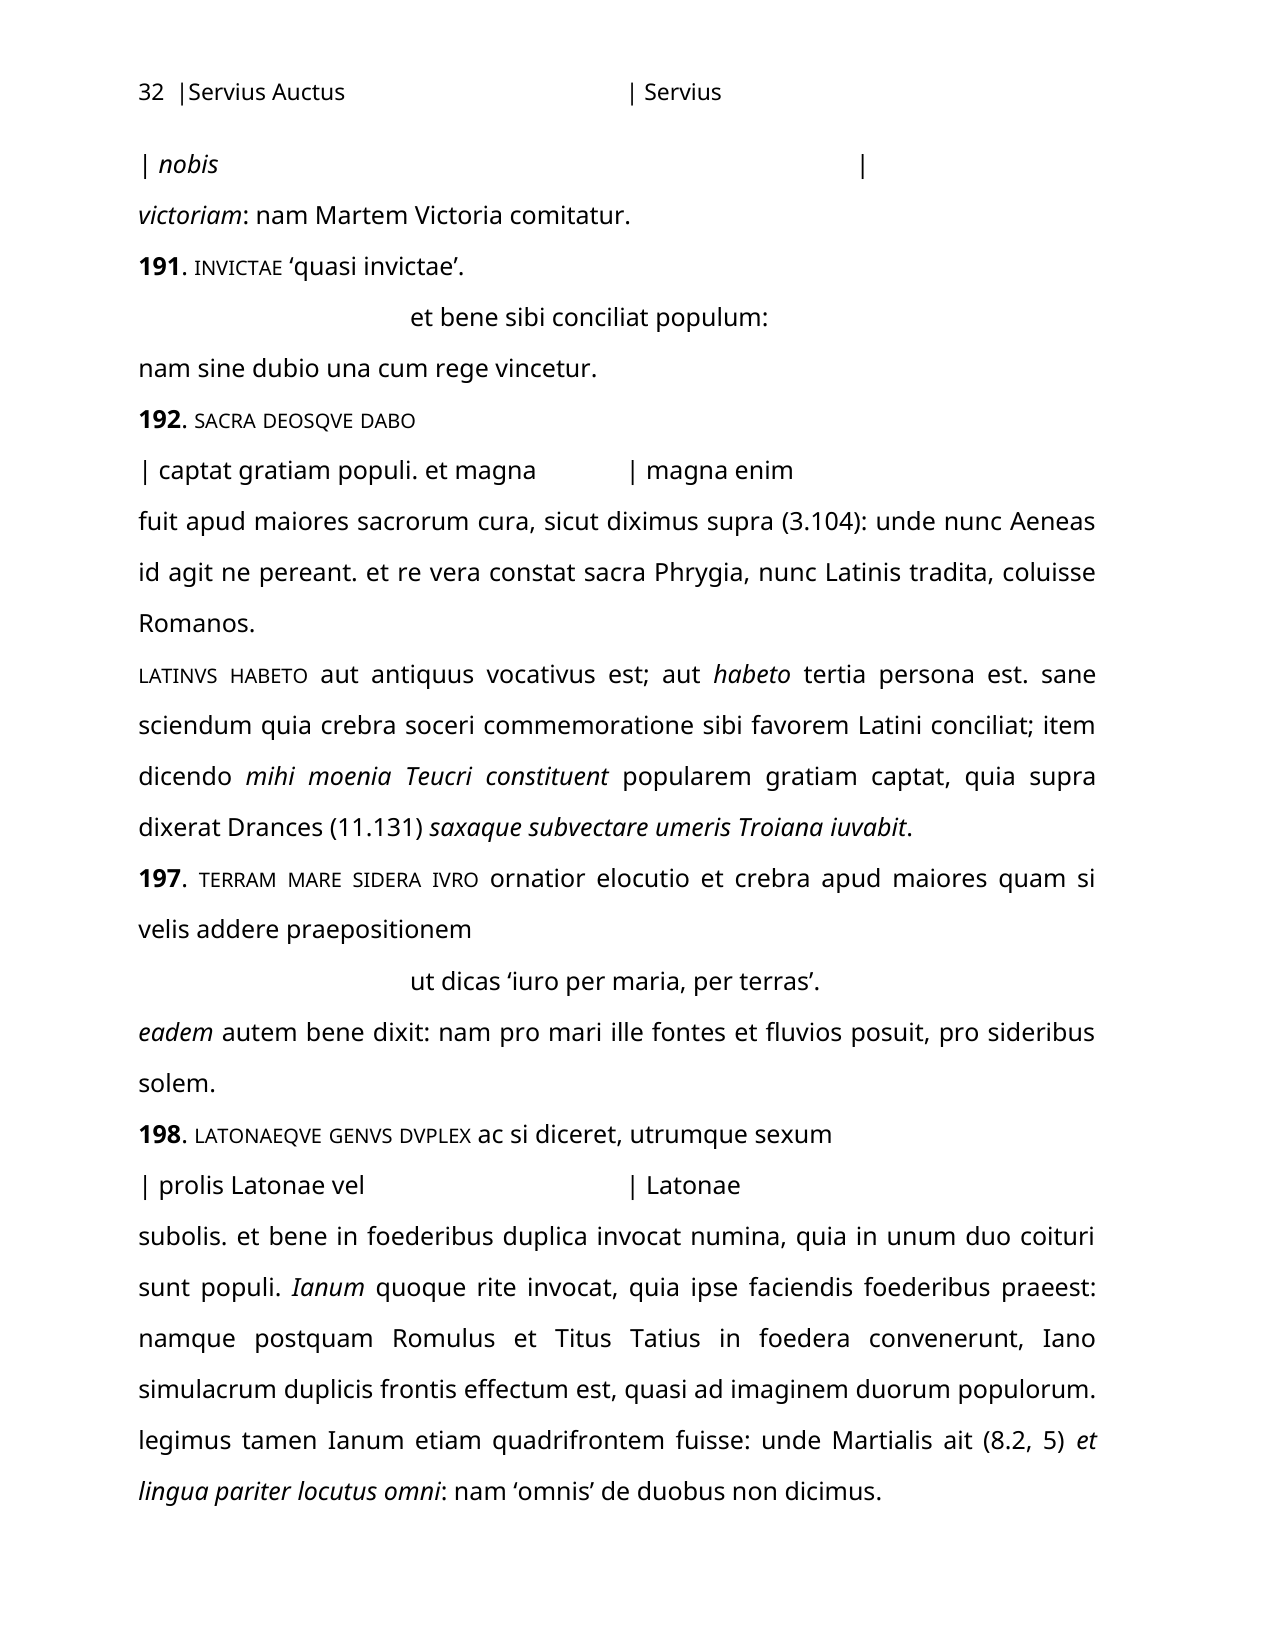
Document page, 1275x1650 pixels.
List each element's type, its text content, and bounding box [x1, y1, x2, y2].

text | prolis Latonae vel | Latonae [138, 1167, 1097, 1201]
text | nobis | [138, 146, 869, 181]
text 191. invictae ‘quasi invictae’. [138, 248, 1097, 283]
text et bene sibi conciliat populum: [410, 299, 1097, 334]
text nam sine dubio una cum rege vincetur. [138, 351, 1097, 385]
text victoriam: nam Martem Victoria comitatur. [138, 197, 1097, 232]
text 192. sacra deosqve dabo [138, 402, 1097, 436]
text fuit apud maiores sacrorum cura, sicut diximus supra (3.104): unde nunc Aeneas id agit ne pereant. et re vera constat sacra Phrygia, nunc Latinis tradita, coluisse Romanos. [138, 504, 1097, 640]
text 198. latonaeqve genvs dvplex ac si diceret, utrumque sexum [138, 1116, 1097, 1150]
text | captat gratiam populi. et magna | magna enim [138, 453, 1097, 487]
text ut dicas ‘iuro per maria, per terras’. [410, 963, 1097, 997]
text eadem autem bene dixit: nam pro mari ille fontes et fluvios posuit, pro sideribus solem. [138, 1014, 1097, 1099]
text latinvs habeto aut antiquus vocativus est; aut habeto tertia persona est. sane sciendum quia crebra soceri commemoratione sibi favorem Latini conciliat; item dicendo mihi moenia Teucri constituent popularem gratiam captat, quia supra dixerat Drances (11.131) saxaque subvectare umeris Troiana iuvabit. [138, 657, 1097, 844]
text subolis. et bene in foederibus duplica invocat numina, quia in unum duo coituri sunt populi. Ianum quoque rite invocat, quia ipse faciendis foederibus praeest: namque postquam Romulus et Titus Tatius in foedera convenerunt, Iano simulacrum duplicis frontis effectum est, quasi ad imaginem duorum populorum. legimus tamen Ianum etiam quadrifrontem fuisse: unde Martialis ait (8.2, 5) et lingua pariter locutus omni: nam ‘omnis’ de duobus non dicimus. [138, 1218, 1097, 1508]
text 197. terram mare sidera ivro ornatior elocutio et crebra apud maiores quam si velis addere praepositionem [138, 861, 1097, 946]
